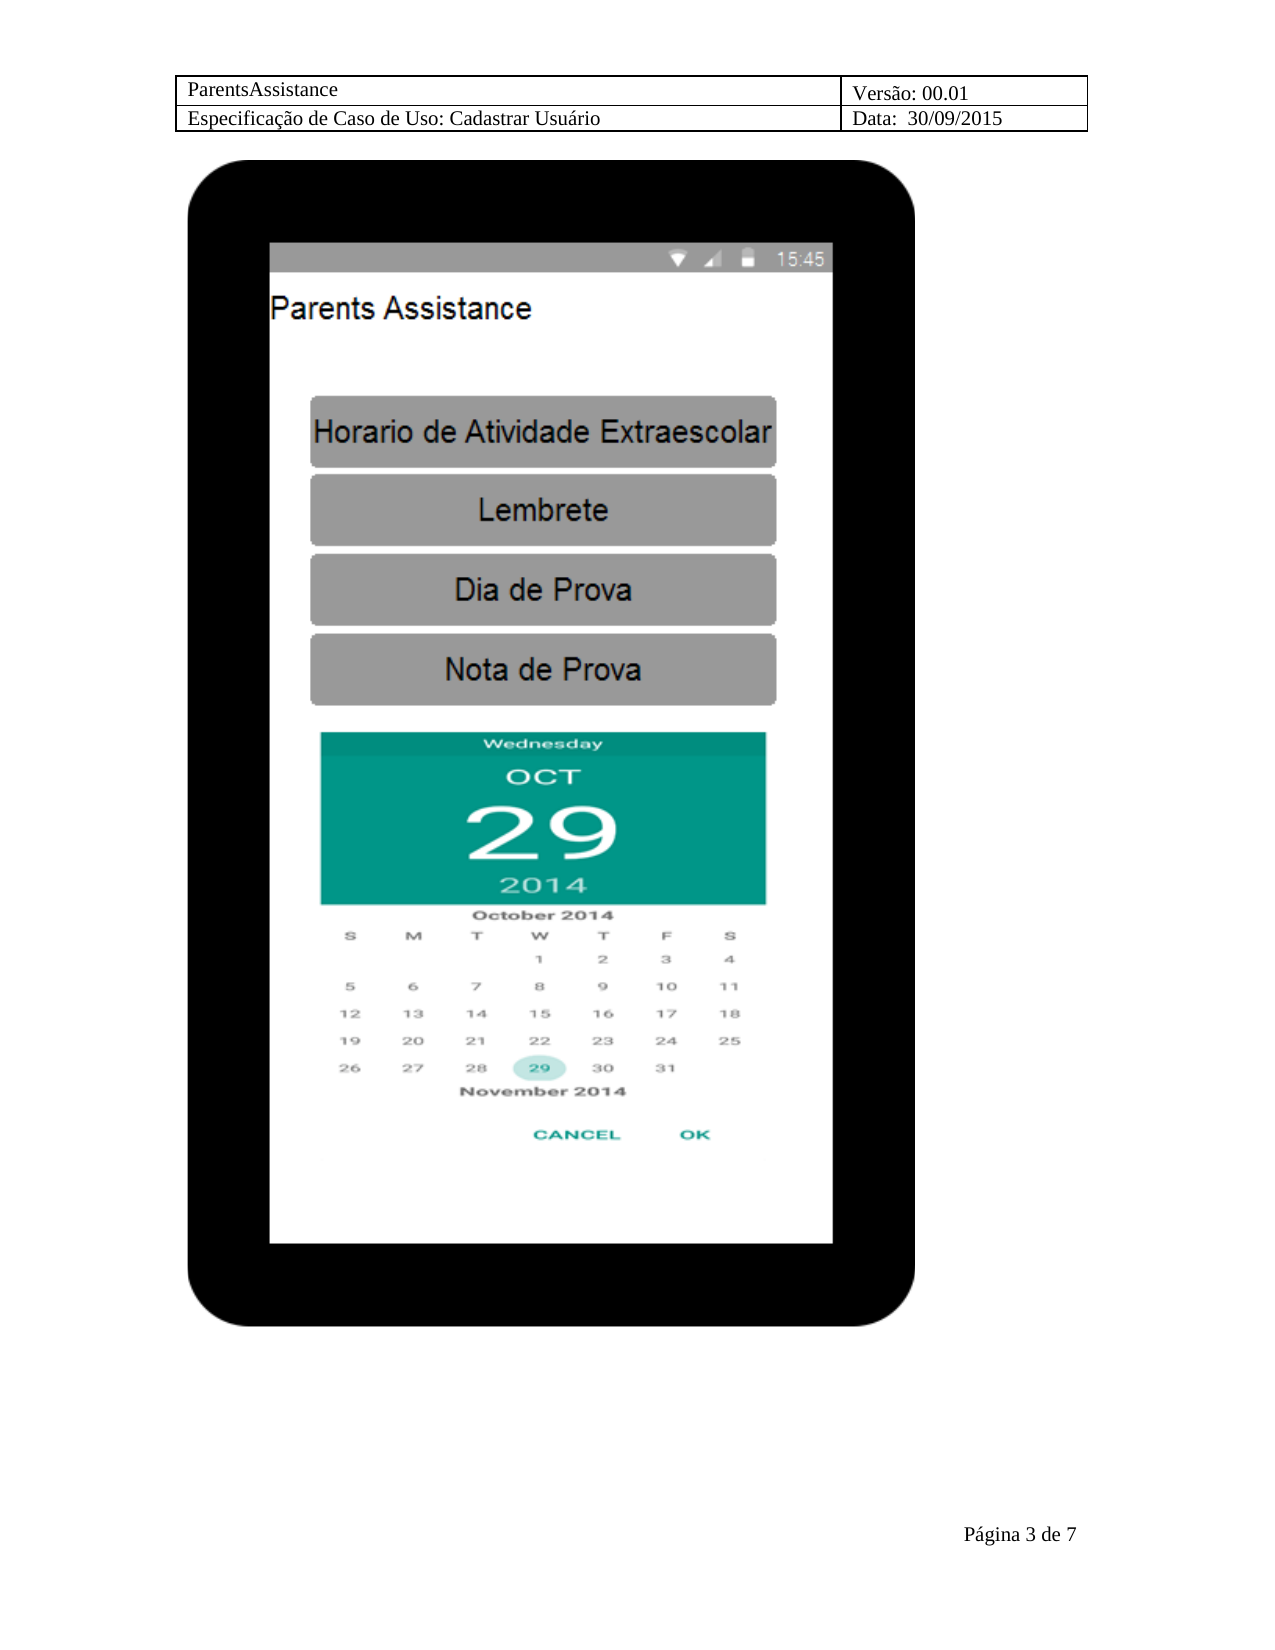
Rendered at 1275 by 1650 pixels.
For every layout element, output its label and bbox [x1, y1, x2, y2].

picture [187, 160, 915, 1358]
